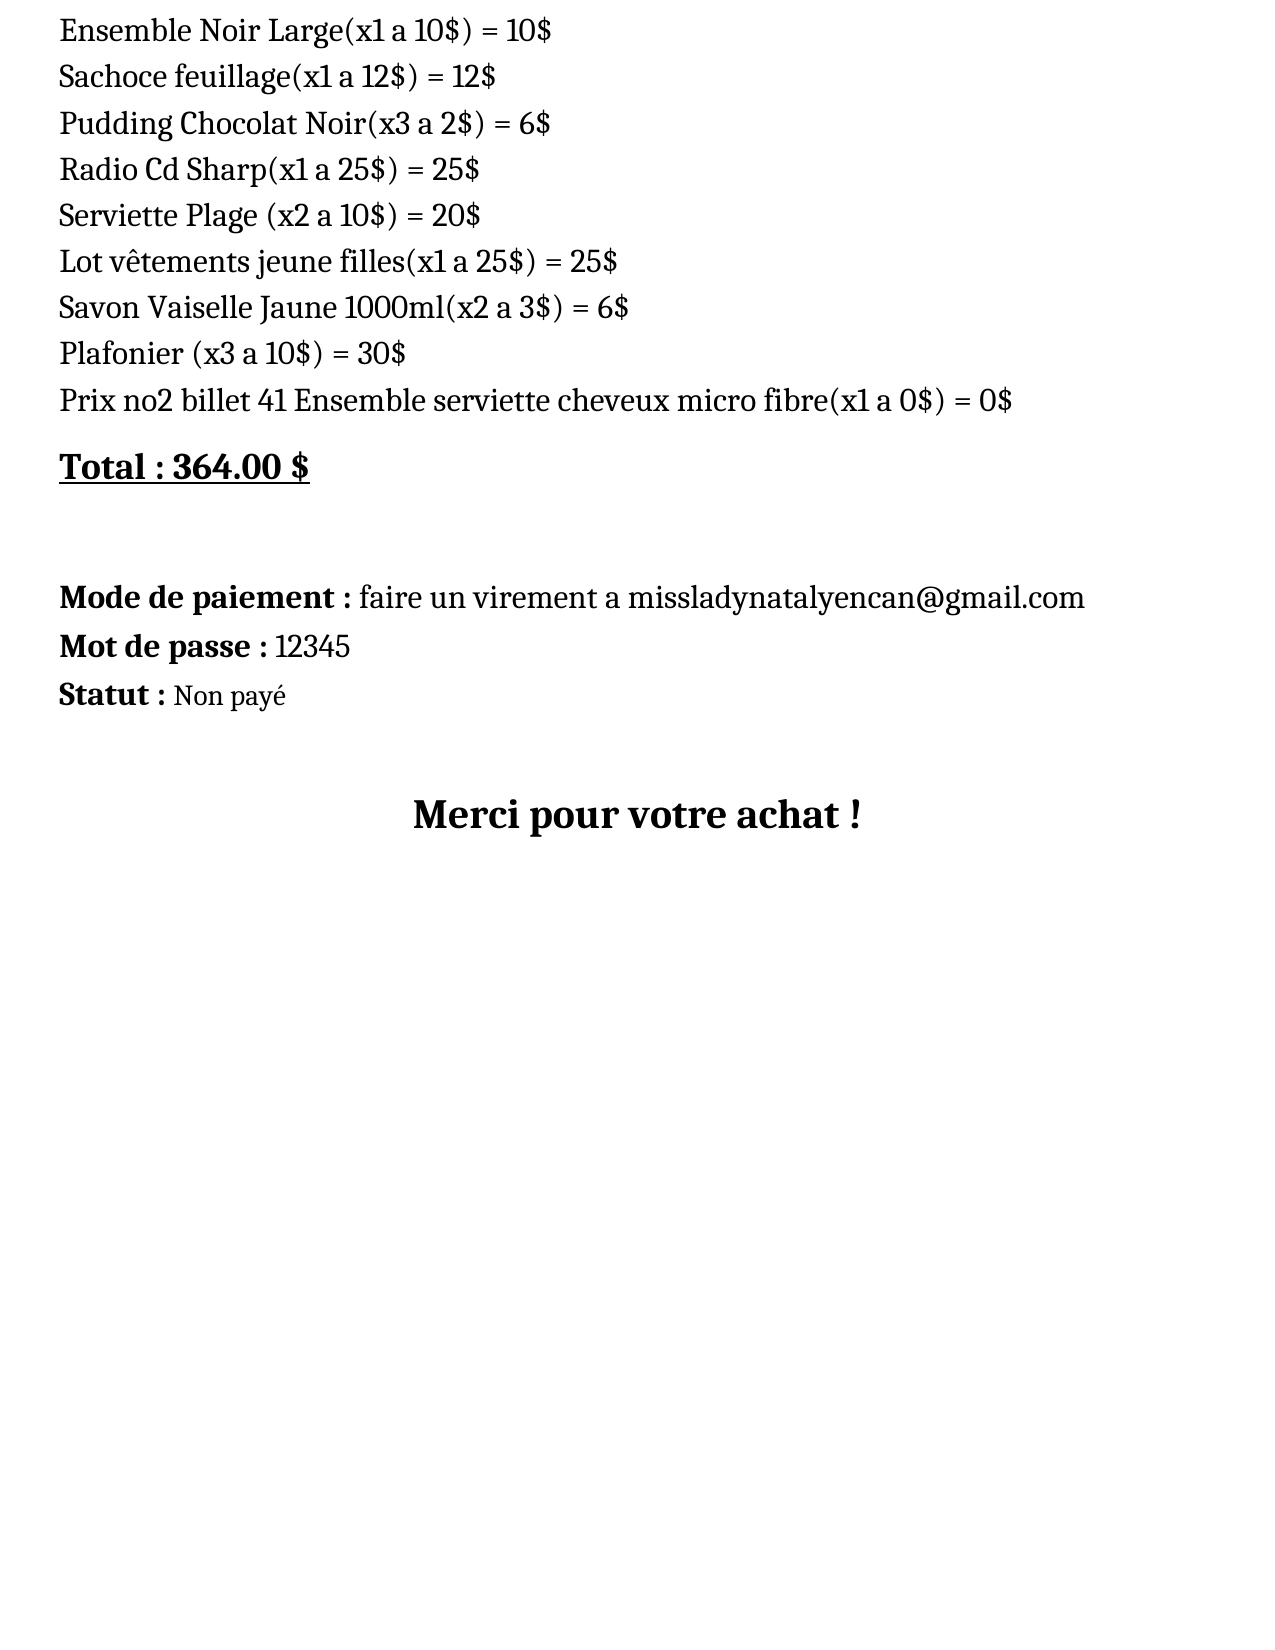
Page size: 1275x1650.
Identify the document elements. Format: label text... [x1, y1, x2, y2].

text Plafonier (x3 a 10$) = 30$ [59, 335, 1216, 373]
text Merci pour votre achat ! [59, 791, 1216, 839]
text Serviette Plage (x2 a 10$) = 20$ [59, 196, 1216, 235]
text Total : 364.00 $ [59, 446, 1216, 489]
text Radio Cd Sharp(x1 a 25$) = 25$ [59, 150, 1216, 188]
text Mot de passe : 12345 [59, 627, 1216, 665]
text Statut : Non payé [59, 675, 1216, 713]
text Ensemble Noir Large(x1 a 10$) = 10$ [59, 12, 1216, 50]
text Pudding Chocolat Noir(x3 a 2$) = 6$ [59, 104, 1216, 142]
text Lot vêtements jeune filles(x1 a 25$) = 25$ [59, 242, 1216, 281]
text Mode de paiement : faire un virement a missladynatalyencan@gmail.com [59, 579, 1216, 617]
text Prix no2 billet 41 Ensemble serviette cheveux micro fibre(x1 a 0$) = 0$ [59, 381, 1216, 419]
text Savon Vaiselle Jaune 1000ml(x2 a 3$) = 6$ [59, 289, 1216, 327]
text Sachoce feuillage(x1 a 12$) = 12$ [59, 58, 1216, 96]
